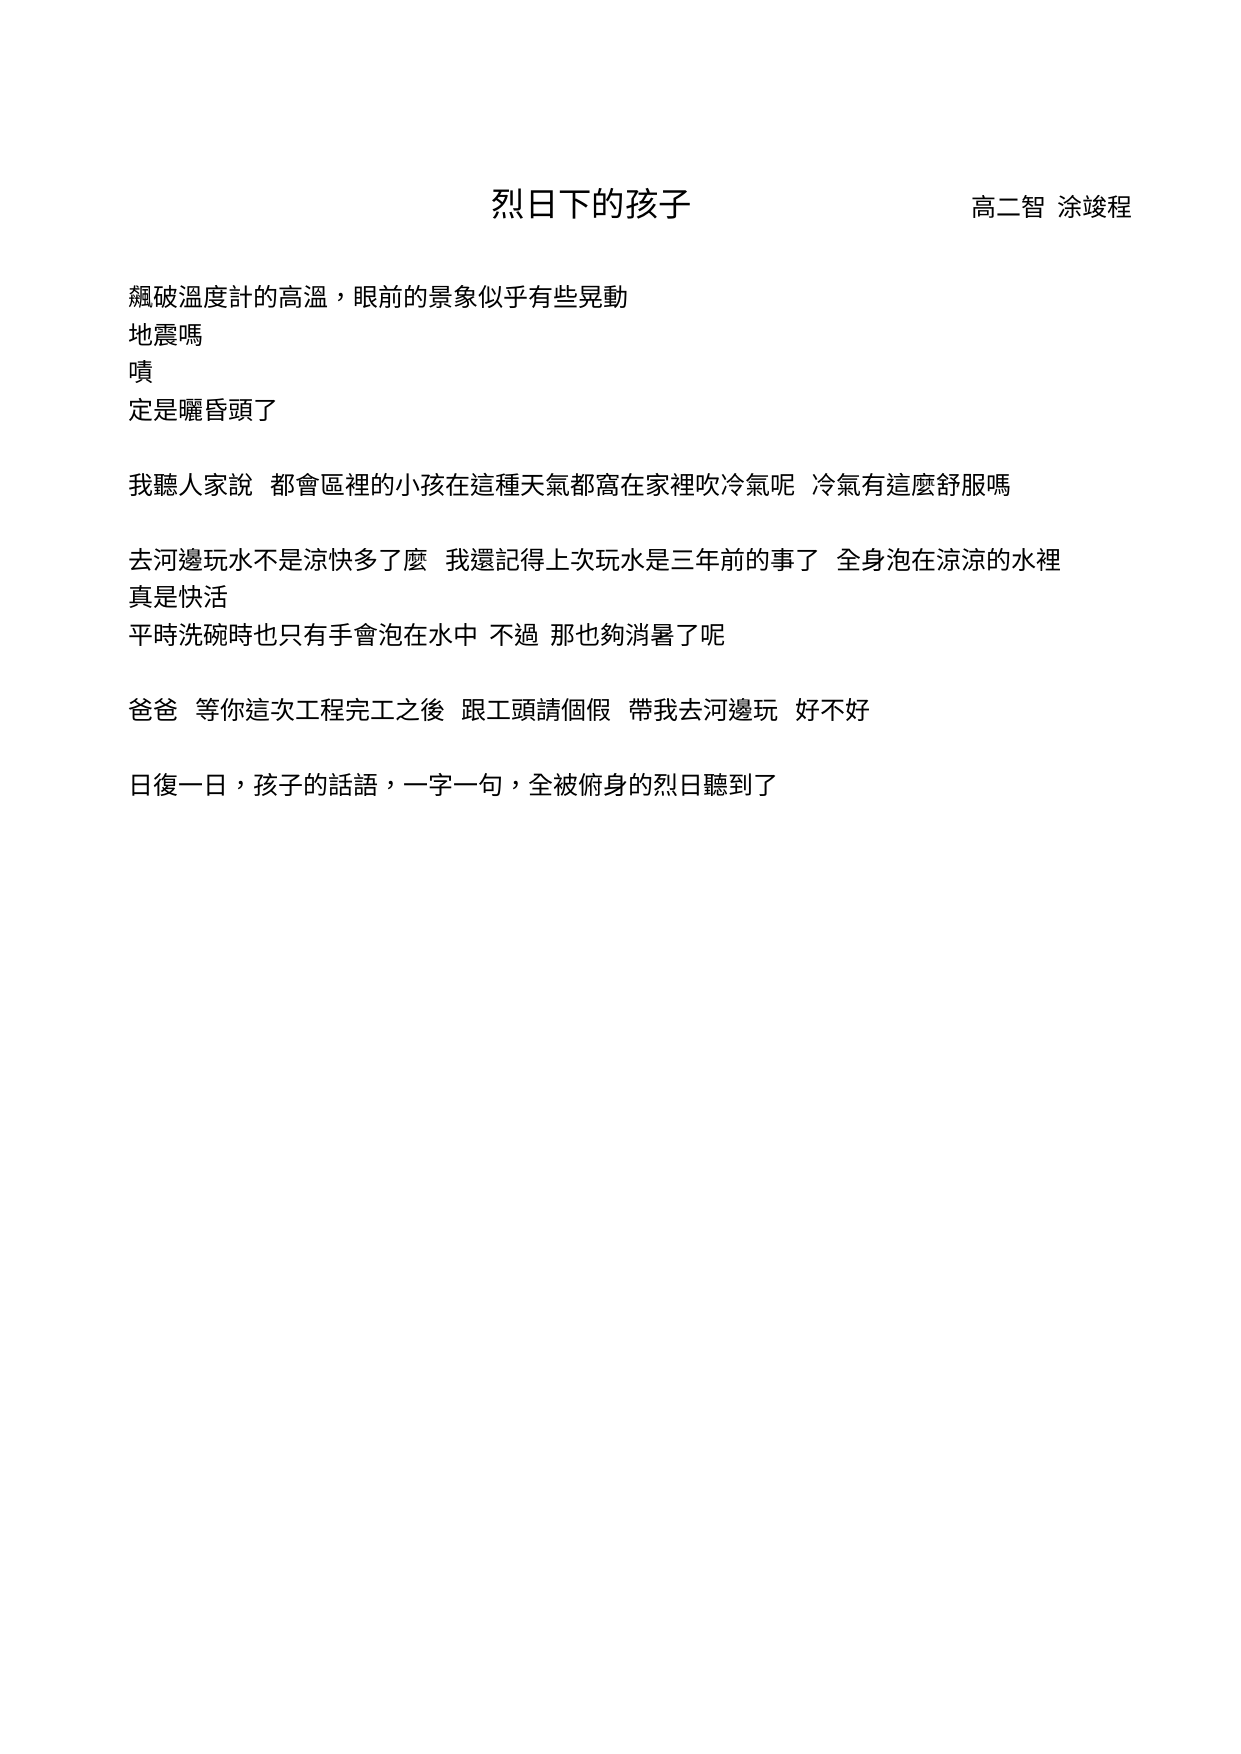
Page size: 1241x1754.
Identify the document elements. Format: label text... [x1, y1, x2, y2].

text 地震嗎 [128, 314, 1132, 352]
text 定是曬昏頭了 [128, 389, 1132, 427]
text 烈日下的孩子 高二智 涂竣程 [128, 164, 1132, 239]
text 真是快活 [128, 577, 1132, 614]
text 日復一日，孩子的話語，一字一句，全被俯身的烈日聽到了 [128, 764, 1132, 802]
text 嘖 [128, 352, 1132, 389]
text 去河邊玩水不是涼快多了麼 我還記得上次玩水是三年前的事了 全身泡在涼涼的水裡 [128, 539, 1132, 577]
text 爸爸 等你這次工程完工之後 跟工頭請個假 帶我去河邊玩 好不好 [128, 689, 1132, 727]
text 飆破溫度計的高溫，眼前的景象似乎有些晃動 [128, 277, 1132, 314]
text 我聽人家說 都會區裡的小孩在這種天氣都窩在家裡吹冷氣呢 冷氣有這麼舒服嗎 [128, 464, 1132, 502]
text 平時洗碗時也只有手會泡在水中 不過 那也夠消暑了呢 [128, 614, 1132, 652]
